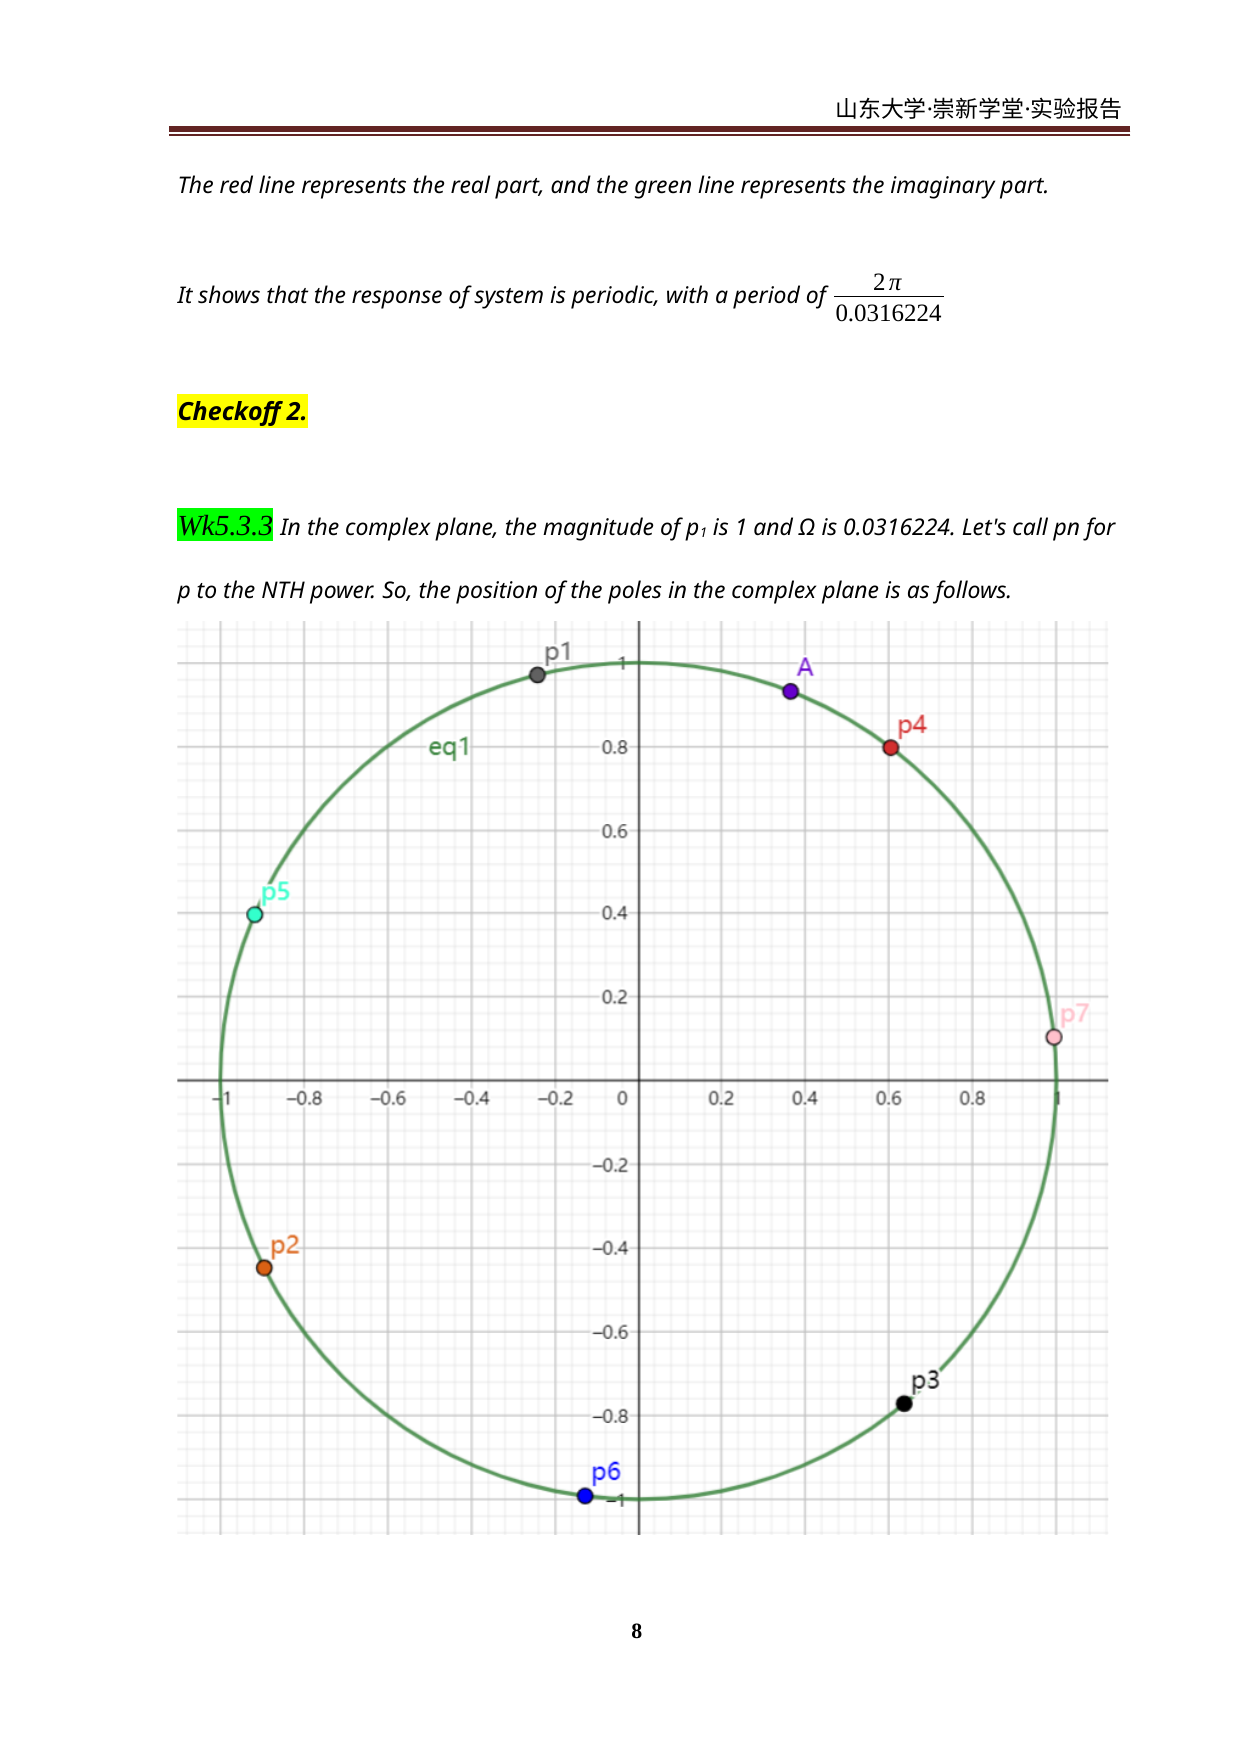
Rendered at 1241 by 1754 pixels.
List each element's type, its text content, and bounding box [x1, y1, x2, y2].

text Checkoff 2. [177, 378, 1122, 443]
text The red line represents the real part, and the green line represents the imaginary part. [177, 169, 1122, 201]
picture [177, 621, 1109, 1535]
text It shows that the response of system is periodic, with a period of [177, 265, 1122, 330]
text Wk5.3.3 In the complex plane, the magnitude of p1 is 1 and Ω is 0.0316224. Let's call pn for p to the NTH power. So, the position of the poles in the complex plane is as follows. [177, 492, 1122, 606]
